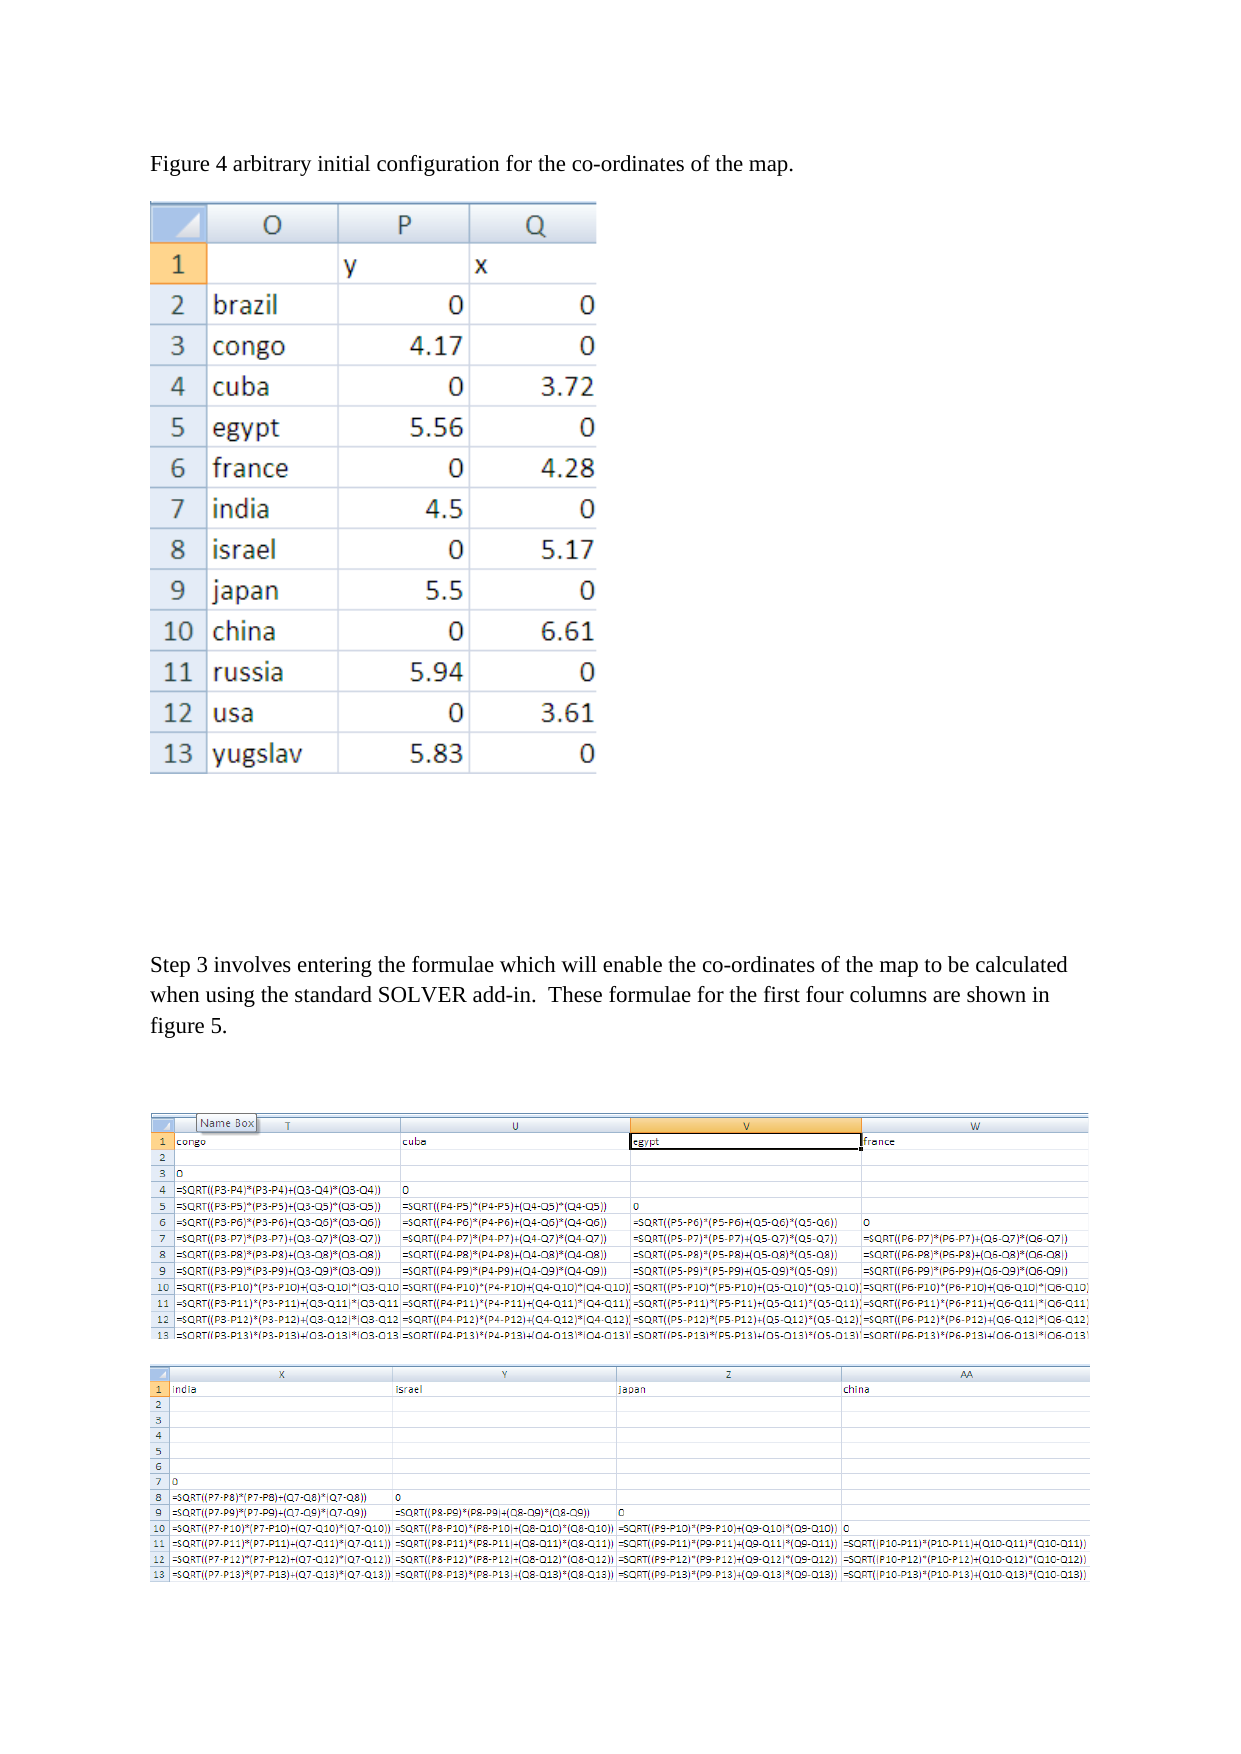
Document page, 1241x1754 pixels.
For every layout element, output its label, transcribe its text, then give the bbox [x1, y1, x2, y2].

picture [150, 1363, 1090, 1582]
picture [150, 1113, 1089, 1339]
text Figure 4 arbitrary initial configuration for the co-ordinates of the map. [150, 150, 1090, 176]
text Step 3 involves entering the formulae which will enable the co-ordinates of the map to be calculated when using the standard SOLVER add-in. These formulae for the first four columns are shown in figure 5. [150, 951, 1090, 1038]
picture [150, 201, 597, 774]
